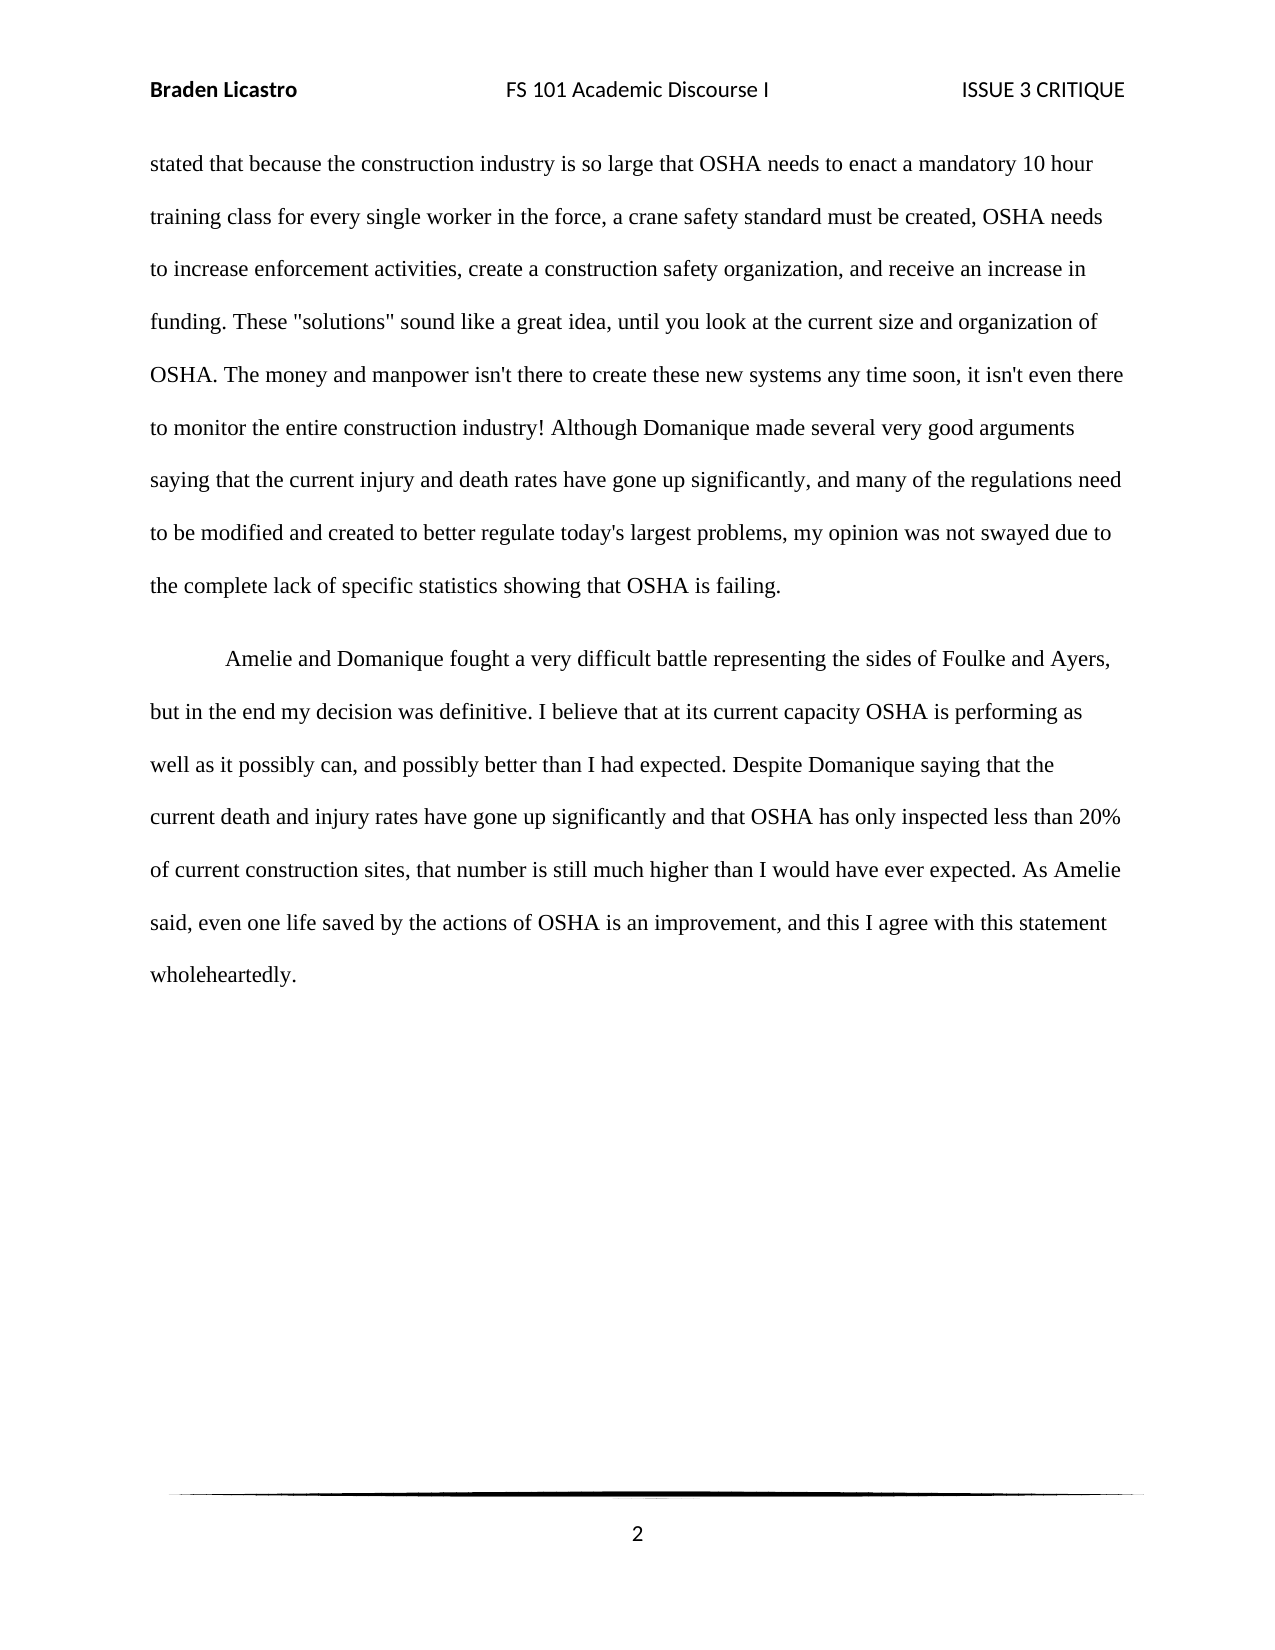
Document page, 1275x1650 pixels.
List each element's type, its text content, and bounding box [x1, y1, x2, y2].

text Amelie and Domanique fought a very difficult battle representing the sides of Foulke and Ayers, but in the end my decision was definitive. I believe that at its current capacity OSHA is performing as well as it possibly can, and possibly better than I had expected. Despite Domanique saying that the current death and injury rates have gone up significantly and that OSHA has only inspected less than 20% of current construction sites, that number is still much higher than I would have ever expected. As Amelie said, even one life saved by the actions of OSHA is an improvement, and this I agree with this statement wholeheartedly. [150, 645, 1125, 988]
picture [168, 1490, 1144, 1499]
